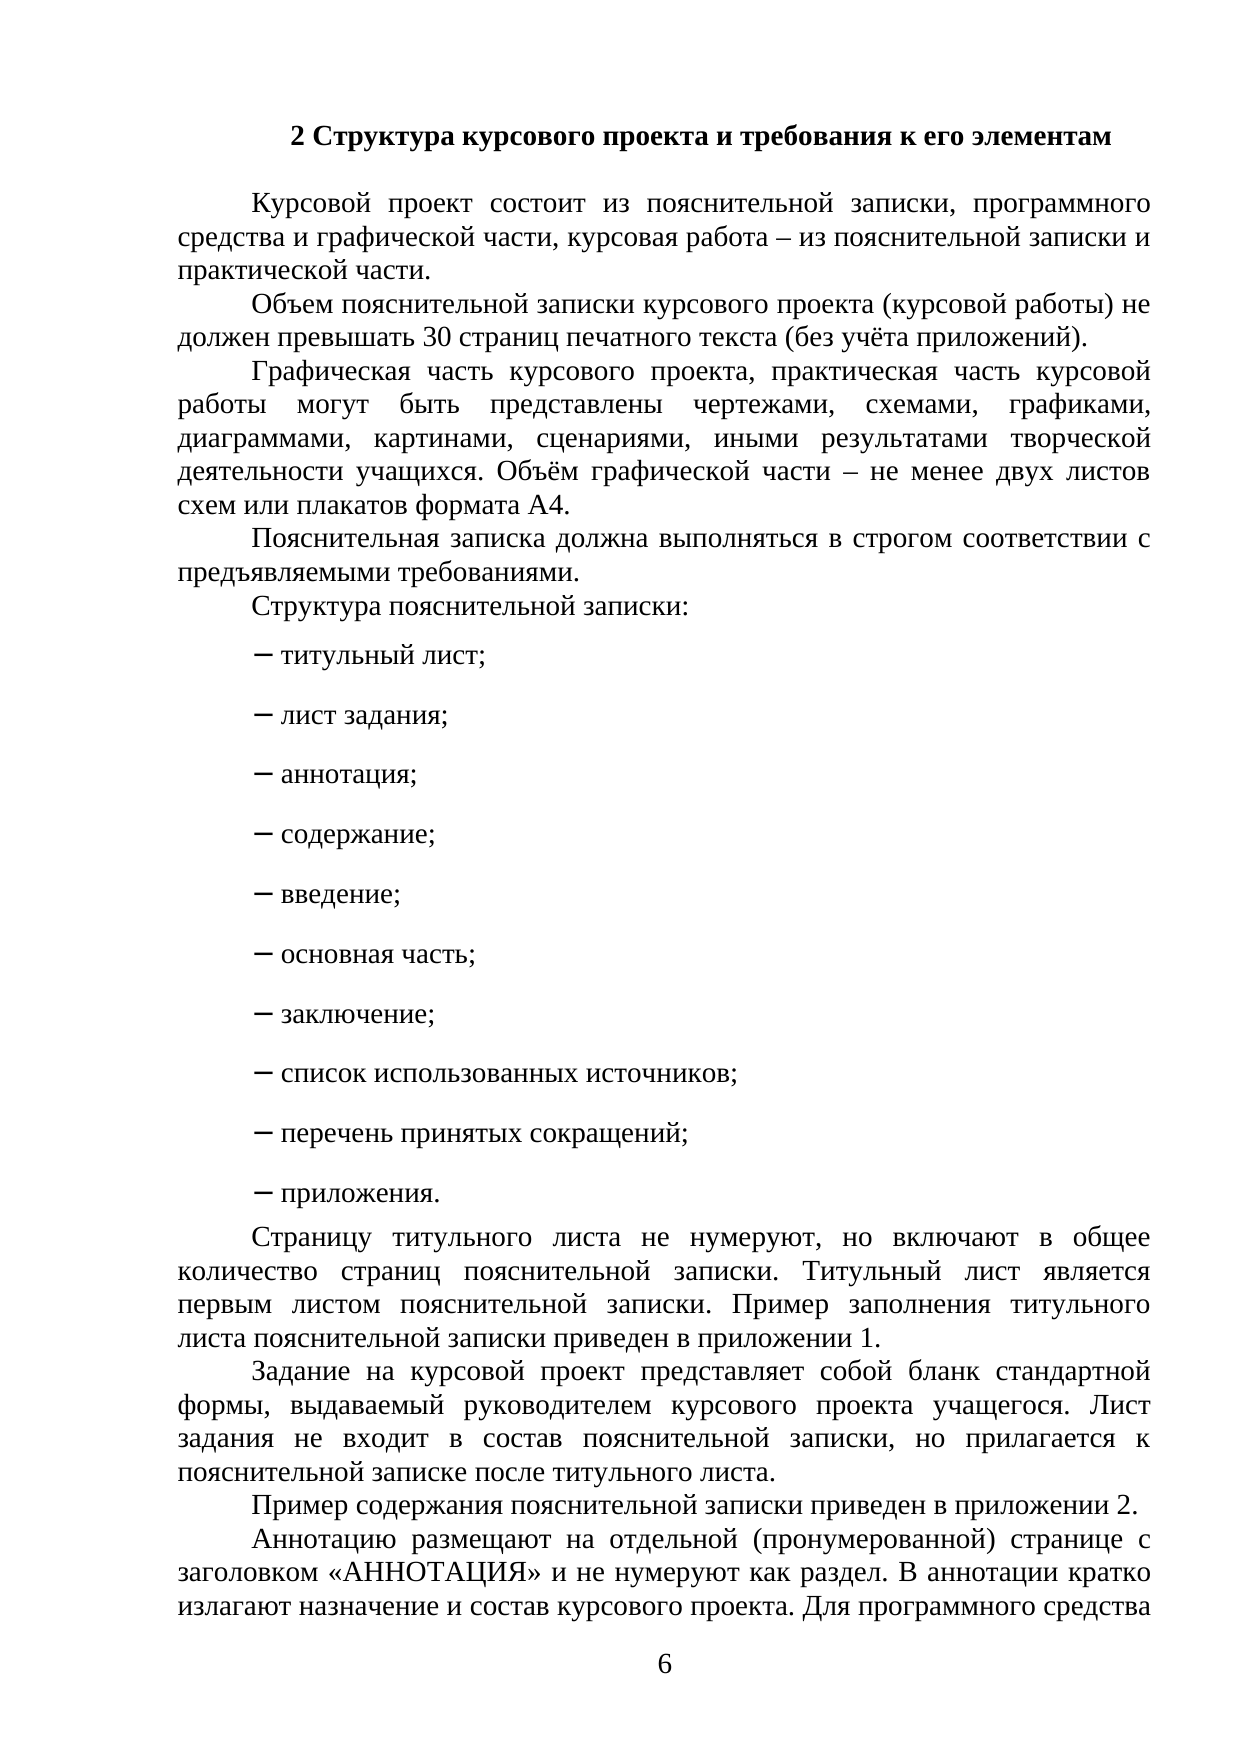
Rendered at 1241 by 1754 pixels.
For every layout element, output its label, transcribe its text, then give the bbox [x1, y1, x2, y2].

list заключение; [177, 980, 1152, 1040]
list титульный лист; [177, 621, 1152, 681]
list основная часть; [177, 920, 1152, 980]
text Задание на курсовой проект представляет собой бланк стандартной формы, выдаваемый руководителем курсового проекта учащегося. Лист задания не входит в состав пояснительной записки, но прилагается к пояснительной записке после титульного листа. [177, 1353, 1152, 1487]
text Объем пояснительной записки курсового проекта (курсовой работы) не должен превышать 30 страниц печатного текста (без учёта приложений). [177, 286, 1152, 353]
list перечень принятых сокращений; [177, 1099, 1152, 1159]
list лист задания; [177, 681, 1152, 741]
text Графическая часть курсового проекта, практическая часть курсовой работы могут быть представлены чертежами, схемами, графиками, диаграммами, картинами, сценариями, иными результатами творческой деятельности учащихся. Объём графической части – не менее двух листов схем или плакатов формата А4. [177, 353, 1152, 521]
text Пример содержания пояснительной записки приведен в приложении 2. [177, 1487, 1152, 1521]
text Структура пояснительной записки: [177, 588, 1152, 621]
text Пояснительная записка должна выполняться в строгом соответствии с предъявляемыми требованиями. [177, 521, 1152, 588]
text 2 Структура курсового проекта и требования к его элементам [177, 118, 1152, 152]
list аннотация; [177, 741, 1152, 801]
list список использованных источников; [177, 1040, 1152, 1099]
list приложения. [177, 1159, 1152, 1219]
list введение; [177, 860, 1152, 920]
text Страницу титульного листа не нумеруют, но включают в общее количество страниц пояснительной записки. Титульный лист является первым листом пояснительной записки. Пример заполнения титульного листа пояснительной записки приведен в приложении 1. [177, 1219, 1152, 1353]
list содержание; [177, 801, 1152, 860]
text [177, 1521, 1152, 1622]
text Курсовой проект состоит из пояснительной записки, программного средства и графической части, курсовая работа – из пояснительной записки и практической части. [177, 185, 1152, 286]
